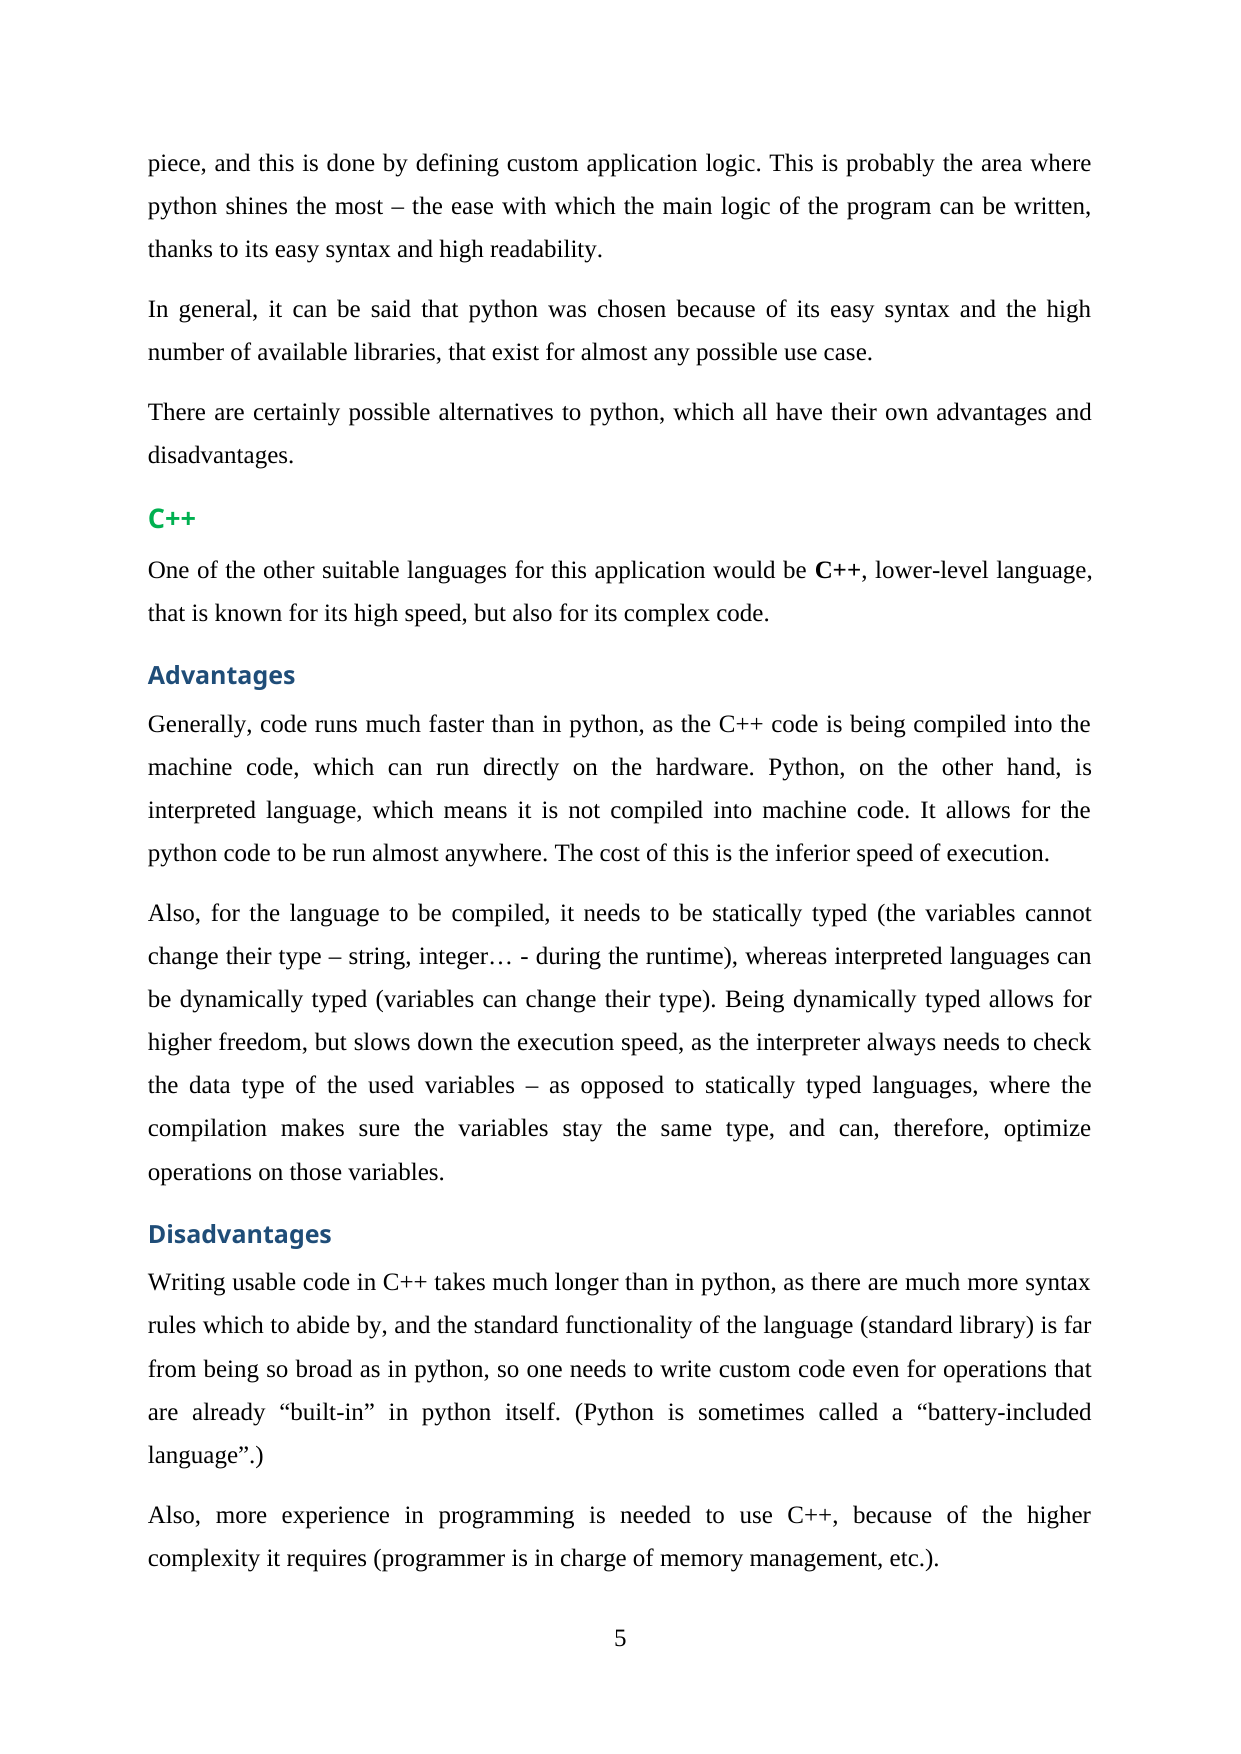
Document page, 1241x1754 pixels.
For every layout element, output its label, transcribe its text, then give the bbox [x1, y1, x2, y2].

subtitle C++ [148, 499, 1093, 536]
text Also, for the language to be compiled, it needs to be statically typed (the variables cannot change their type – string, integer… - during the runtime), whereas interpreted languages can be dynamically typed (variables can change their type). Being dynamically typed allows for higher freedom, but slows down the execution speed, as the interpreter always needs to check the data type of the used variables – as opposed to statically typed languages, where the compilation makes sure the variables stay the same type, and can, therefore, optimize operations on those variables. [148, 898, 1093, 1185]
text Generally, code runs much faster than in python, as the C++ code is being compiled into the machine code, which can run directly on the hardware. Python, on the other hand, is interpreted language, which means it is not compiled into machine code. It allows for the python code to be run almost anywhere. The cost of this is the inferior speed of execution. [148, 709, 1093, 867]
subtitle Disadvantages [148, 1216, 1093, 1251]
text There are certainly possible alternatives to python, which all have their own advantages and disadvantages. [148, 397, 1093, 468]
subtitle Advantages [148, 658, 1093, 692]
text One of the other suitable languages for this application would be C++, lower-level language, that is known for its high speed, but also for its complex code. [148, 555, 1093, 627]
text In general, it can be said that python was chosen because of its easy syntax and the high number of available libraries, that exist for almost any possible use case. [148, 294, 1093, 366]
